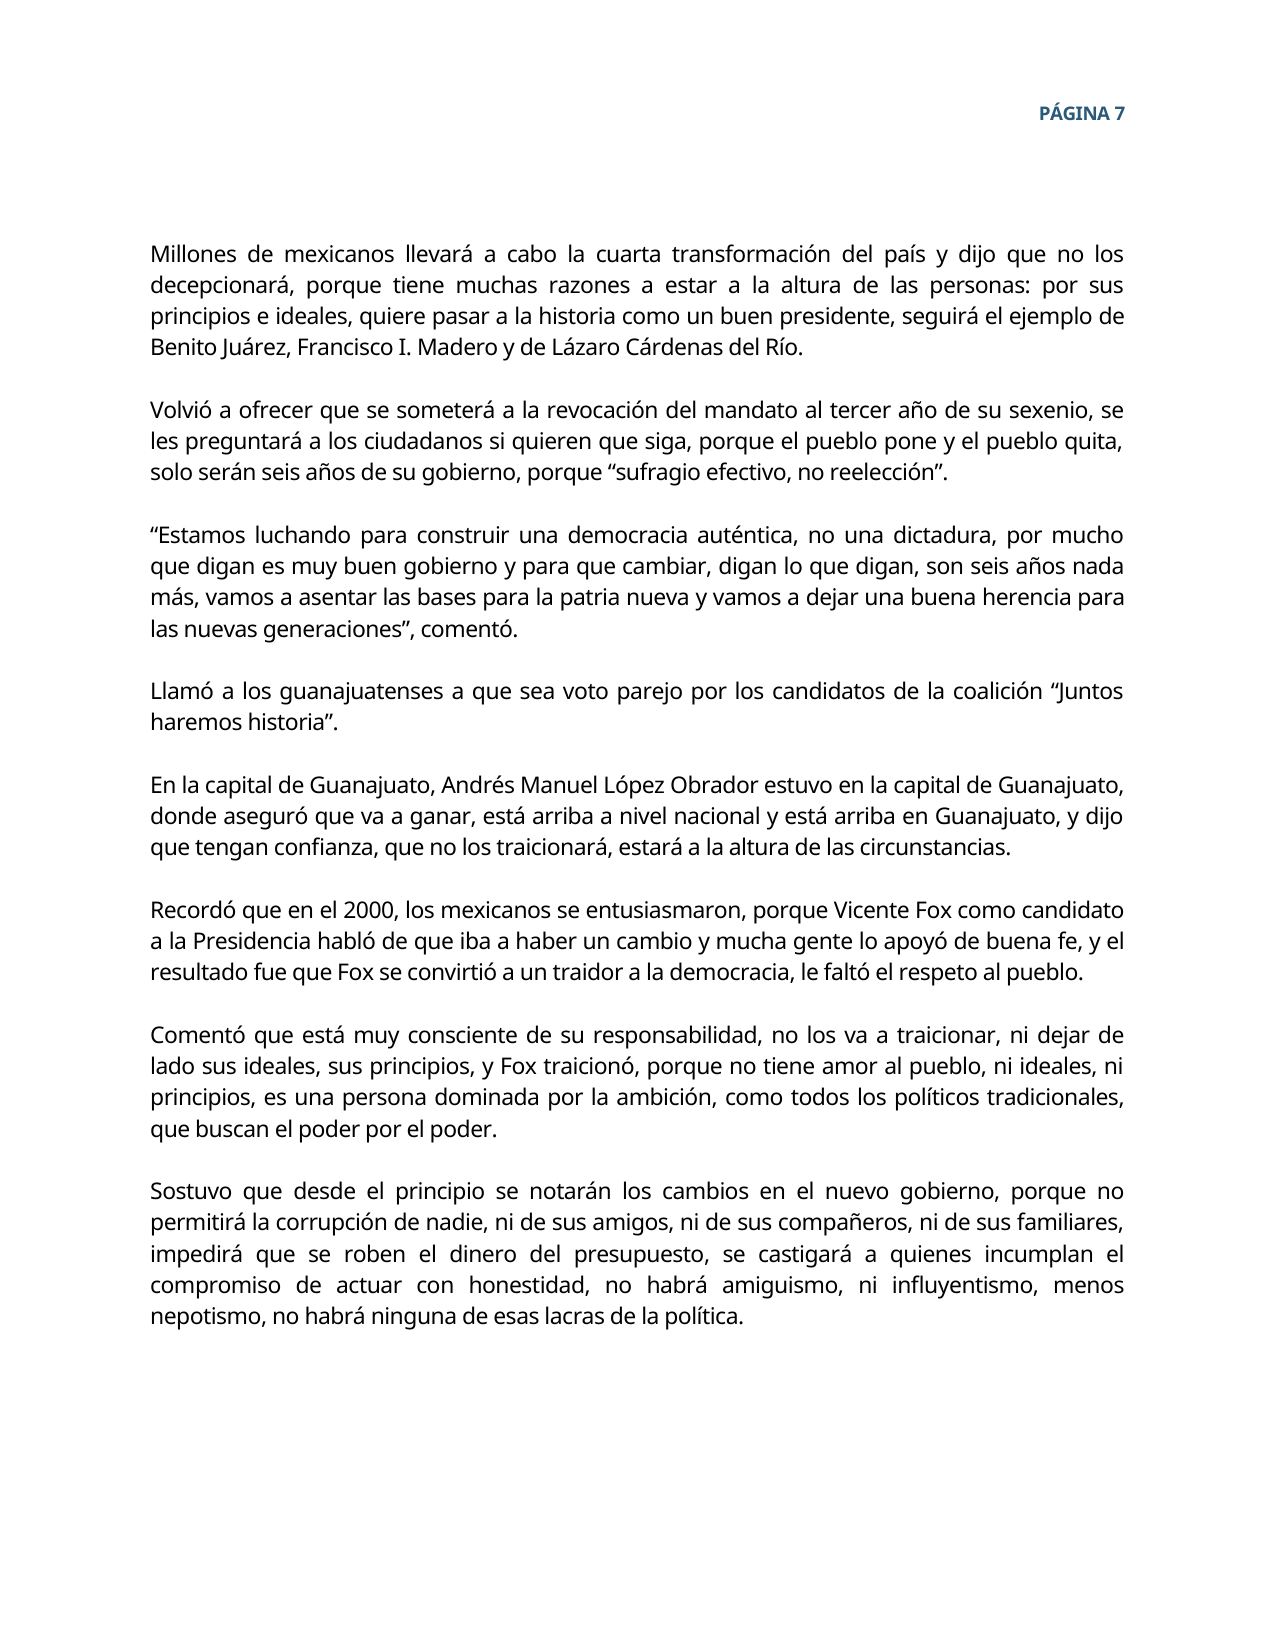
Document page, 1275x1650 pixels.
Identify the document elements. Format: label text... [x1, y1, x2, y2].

text Recordó que en el 2000, los mexicanos se entusiasmaron, porque Vicente Fox como candidato a la Presidencia habló de que iba a haber un cambio y mucha gente lo apoyó de buena fe, y el resultado fue que Fox se convirtió a un traidor a la democracia, le faltó el respeto al pueblo. [150, 894, 1125, 987]
text Millones de mexicanos llevará a cabo la cuarta transformación del país y dijo que no los decepcionará, porque tiene muchas razones a estar a la altura de las personas: por sus principios e ideales, quiere pasar a la historia como un buen presidente, seguirá el ejemplo de Benito Juárez, Francisco I. Madero y de Lázaro Cárdenas del Río. [150, 237, 1125, 362]
text Volvió a ofrecer que se someterá a la revocación del mandato al tercer año de su sexenio, se les preguntará a los ciudadanos si quieren que siga, porque el pueblo pone y el pueblo quita, solo serán seis años de su gobierno, porque “sufragio efectivo, no reelección”. [150, 394, 1125, 487]
text Comentó que está muy consciente de su responsabilidad, no los va a traicionar, ni dejar de lado sus ideales, sus principios, y Fox traicionó, porque no tiene amor al pueblo, ni ideales, ni principios, es una persona dominada por la ambición, como todos los políticos tradicionales, que buscan el poder por el poder. [150, 1019, 1125, 1144]
text Sostuvo que desde el principio se notarán los cambios en el nuevo gobierno, porque no permitirá la corrupción de nadie, ni de sus amigos, ni de sus compañeros, ni de sus familiares, impedirá que se roben el dinero del presupuesto, se castigará a quienes incumplan el compromiso de actuar con honestidad, no habrá amiguismo, ni influyentismo, menos nepotismo, no habrá ninguna de esas lacras de la política. [150, 1175, 1125, 1331]
text Llamó a los guanajuatenses a que sea voto parejo por los candidatos de la coalición “Juntos haremos historia”. [150, 675, 1125, 737]
text “Estamos luchando para construir una democracia auténtica, no una dictadura, por mucho que digan es muy buen gobierno y para que cambiar, digan lo que digan, son seis años nada más, vamos a asentar las bases para la patria nueva y vamos a dejar una buena herencia para las nuevas generaciones”, comentó. [150, 519, 1125, 644]
text En la capital de Guanajuato, Andrés Manuel López Obrador estuvo en la capital de Guanajuato, donde aseguró que va a ganar, está arriba a nivel nacional y está arriba en Guanajuato, y dijo que tengan confianza, que no los traicionará, estará a la altura de las circunstancias. [150, 769, 1125, 862]
